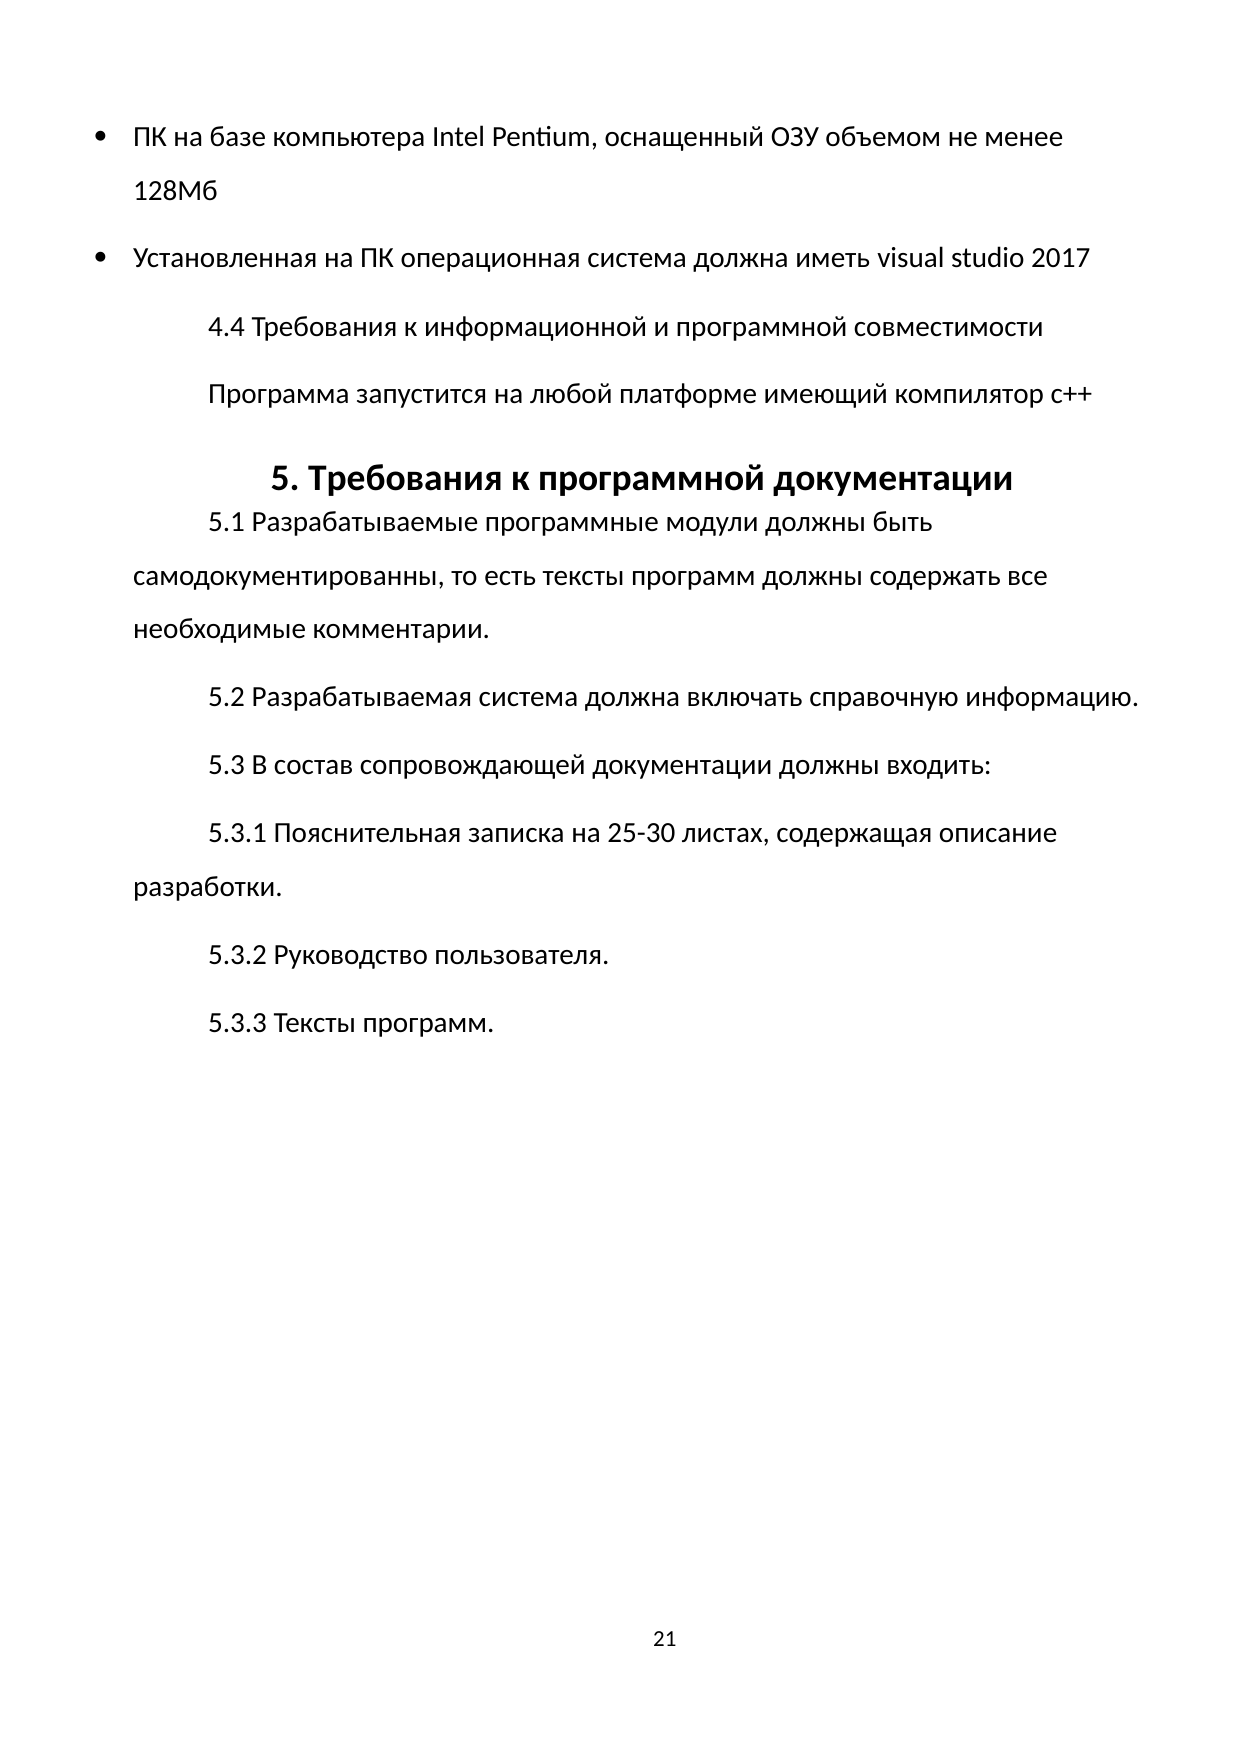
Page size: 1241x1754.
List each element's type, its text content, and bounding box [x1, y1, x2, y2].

text 4.4 Требования к информационной и программной совместимости [133, 308, 1152, 343]
text 5.3 В состав сопровождающей документации должны входить: [133, 746, 1152, 782]
text 5.3.3 Тексты программ. [133, 1004, 1152, 1039]
text Программа запустится на любой платформе имеющий компилятор с++ [133, 376, 1152, 411]
text 5.1 Разрабатываемые программные модули должны быть самодокументированны, то есть тексты программ должны содержать все необходимые комментарии. [133, 503, 1152, 646]
text 5.2 Разрабатываемая система должна включать справочную информацию. [133, 678, 1152, 714]
text 5.3.2 Руководство пользователя. [133, 936, 1152, 972]
subtitle 5. Требования к программной документации [133, 454, 1152, 500]
list Установленная на ПК операционная система должна иметь visual studio 2017 [95, 239, 1152, 275]
text 5.3.1 Пояснительная записка на 25-30 листах, содержащая описание разработки. [133, 814, 1152, 903]
list ПК на базе компьютера Intel Pentium, оснащенный ОЗУ объемом не менее 128Мб [95, 118, 1152, 207]
